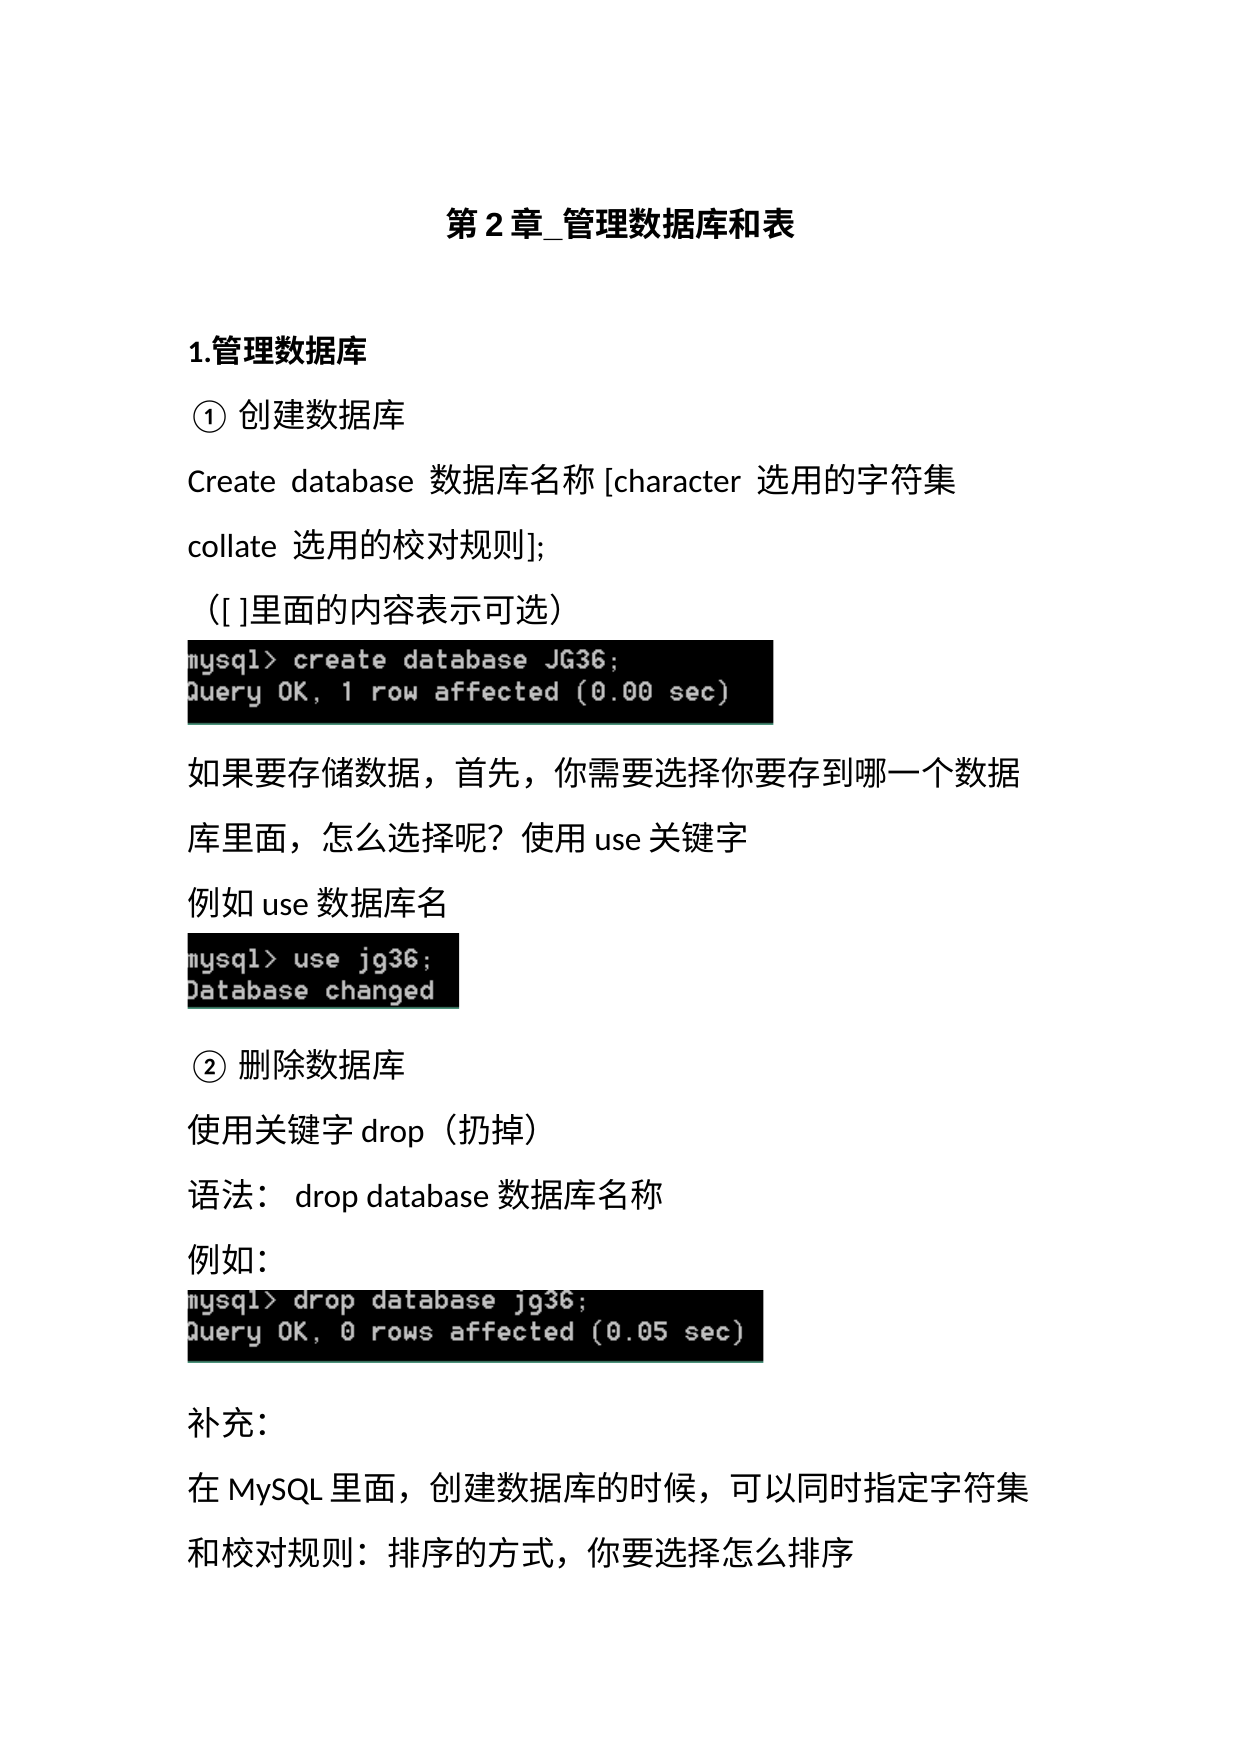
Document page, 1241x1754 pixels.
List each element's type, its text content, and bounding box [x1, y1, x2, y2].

text 语法： drop database 数据库名称 [187, 1161, 1053, 1226]
text 在MySQL里面，创建数据库的时候，可以同时指定字符集和校对规则：排序的方式，你要选择怎么排序 [187, 1453, 1053, 1583]
text （[ ]里面的内容表示可选） [187, 576, 1053, 641]
subtitle 第2章_管理数据库和表 [187, 189, 1053, 254]
text 如果要存储数据，首先，你需要选择你要存到哪一个数据库里面，怎么选择呢？使用use关键字 [187, 738, 1053, 868]
picture [187, 640, 774, 725]
picture [187, 933, 460, 1009]
text ①创建数据库 [187, 381, 1053, 446]
text 1.管理数据库 [187, 316, 1053, 381]
text 使用关键字drop（扔掉） [187, 1096, 1053, 1161]
text 例如 use 数据库名 [187, 868, 1053, 933]
text 补充： [187, 1388, 1053, 1453]
text ②删除数据库 [187, 1031, 1053, 1096]
picture [187, 1290, 764, 1363]
text Create database 数据库名称 [character 选用的字符集 collate 选用的校对规则]; [187, 446, 1053, 576]
text 例如： [187, 1226, 1053, 1291]
